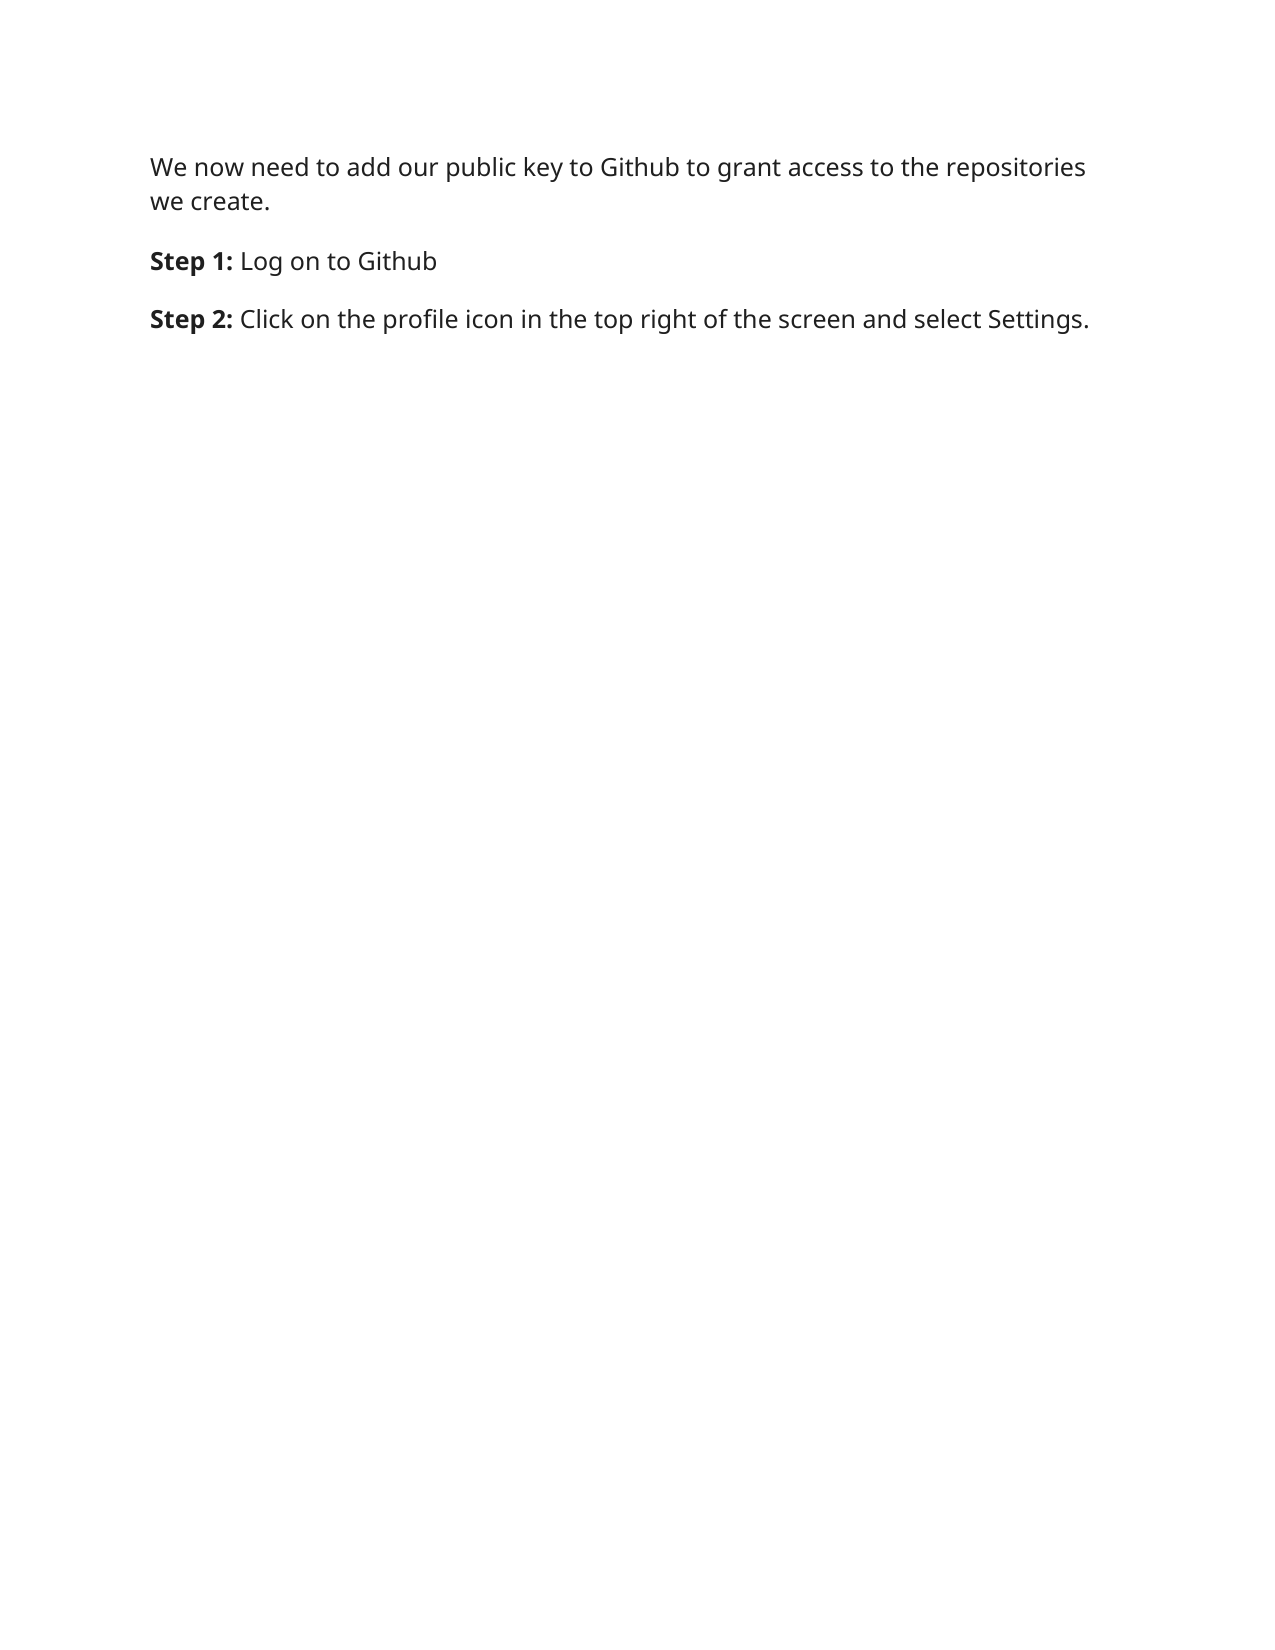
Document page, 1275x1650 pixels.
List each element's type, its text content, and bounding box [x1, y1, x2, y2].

text Step 1: Log on to Github [150, 243, 1125, 277]
text We now need to add our public key to Github to grant access to the repositories we create. [150, 150, 1125, 218]
text Step 2: Click on the profile icon in the top right of the screen and select Settings. [150, 302, 1125, 336]
